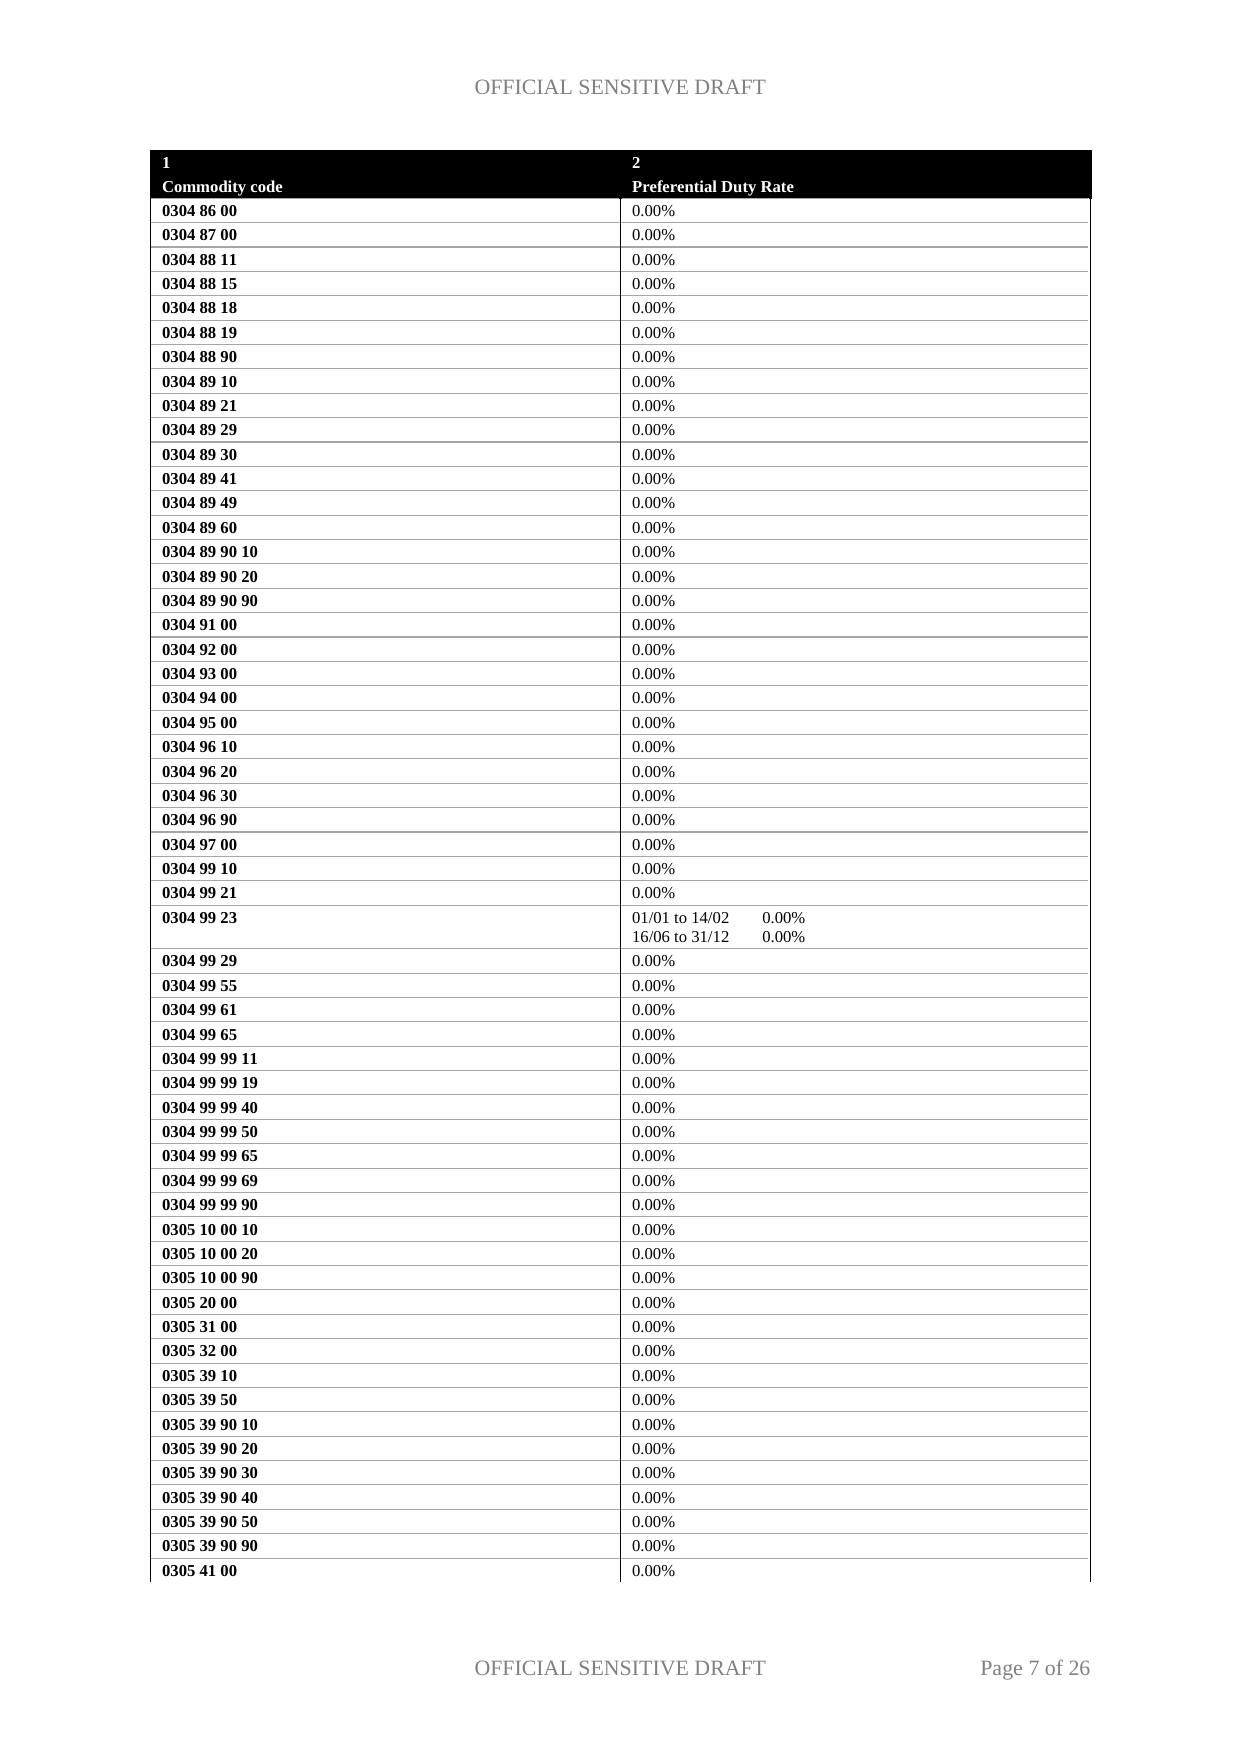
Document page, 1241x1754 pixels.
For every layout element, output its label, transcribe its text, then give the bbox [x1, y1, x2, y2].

table_cell 0.00% [621, 1216, 1090, 1241]
table_header 2 [622, 151, 1089, 174]
table_cell 0304 99 61 [151, 998, 620, 1021]
table_cell 0.00% [621, 198, 1090, 222]
table_cell 0.00% [621, 441, 1090, 466]
table_cell 0.00% [621, 1265, 1090, 1289]
table_cell 0.00% [621, 588, 1090, 612]
table_cell 0.00% [621, 539, 1090, 563]
table_cell 0.00% [621, 1411, 1090, 1436]
table_cell 0304 89 30 [151, 443, 620, 466]
table_cell 0304 99 99 40 [151, 1095, 620, 1119]
table_cell 0304 99 23 [151, 906, 620, 948]
table_cell 0.00% [621, 368, 1090, 393]
table_cell 0.00% [621, 807, 1090, 831]
table_cell 0.00% [621, 417, 1090, 441]
table_cell 0304 89 90 90 [151, 589, 620, 612]
table_cell 0304 96 20 [151, 759, 620, 783]
table_cell 0305 10 00 10 [151, 1217, 620, 1241]
table_cell 0.00% [621, 1314, 1090, 1338]
table_cell 0.00% [621, 563, 1090, 588]
table_cell 0.00% [621, 1046, 1090, 1070]
table_cell 0304 89 90 10 [151, 540, 620, 563]
table_cell 0.00% [621, 246, 1090, 271]
table_cell 0.00% [621, 222, 1090, 246]
table_cell 0304 99 65 [151, 1022, 620, 1046]
table_cell 0304 89 21 [151, 394, 620, 417]
table_cell 0.00% [621, 1094, 1090, 1119]
table_cell 0304 87 00 [151, 223, 620, 246]
table_cell 0304 99 10 [151, 857, 620, 880]
table_cell 0305 39 90 20 [151, 1437, 620, 1460]
table_cell 0304 88 18 [151, 296, 620, 319]
table_cell 0305 39 90 30 [151, 1461, 620, 1484]
table_cell 0.00% [621, 1533, 1090, 1557]
table_cell 0.00% [621, 1143, 1090, 1167]
table_cell 0.00% [621, 515, 1090, 539]
table_cell 0304 96 10 [151, 735, 620, 758]
table_cell 0304 99 99 50 [151, 1120, 620, 1143]
table_cell 0304 89 10 [151, 369, 620, 393]
table_cell 0.00% [621, 880, 1090, 904]
table_cell 0.00% [621, 997, 1090, 1021]
table_cell 0304 88 15 [151, 272, 620, 295]
table_cell 0.00% [621, 295, 1090, 319]
table_header 1 [151, 151, 619, 174]
table_cell 0.00% [621, 1119, 1090, 1143]
table_cell 01/01 to 14/02 0.00% 16/06 to 31/12 0.00% [621, 905, 1090, 948]
table_cell 0.00% [621, 1241, 1090, 1265]
table_cell 0.00% [621, 1021, 1090, 1046]
table_cell 0.00% [621, 271, 1090, 295]
table_cell 0304 96 30 [151, 784, 620, 807]
table_cell 0304 89 90 20 [151, 564, 620, 588]
table_cell 0.00% [621, 490, 1090, 514]
table_cell Commodity code [151, 174, 619, 198]
table_cell 0305 10 00 90 [151, 1266, 620, 1289]
table_cell 0305 41 00 [151, 1559, 620, 1582]
table_cell 0.00% [621, 948, 1090, 972]
table_cell 0.00% [621, 466, 1090, 490]
table_cell 0304 92 00 [151, 638, 620, 661]
table_cell 0304 97 00 [151, 833, 620, 856]
table_cell 0304 95 00 [151, 711, 620, 734]
table_cell 0304 89 29 [151, 418, 620, 441]
table_cell 0304 94 00 [151, 686, 620, 709]
table_cell 0.00% [621, 1363, 1090, 1387]
table_cell 0305 32 00 [151, 1339, 620, 1362]
table_cell 0.00% [621, 636, 1090, 661]
table_cell 0305 39 90 90 [151, 1534, 620, 1557]
table_cell 0.00% [621, 758, 1090, 783]
table_cell 0.00% [621, 1289, 1090, 1314]
table_cell 0.00% [621, 1558, 1090, 1582]
table_cell 0304 89 41 [151, 467, 620, 490]
table_cell 0.00% [621, 661, 1090, 685]
table_cell 0305 39 90 40 [151, 1485, 620, 1509]
table_cell 0.00% [621, 710, 1090, 734]
table_cell 0304 99 55 [151, 974, 620, 997]
table_cell 0.00% [621, 1192, 1090, 1216]
table_cell 0304 99 99 65 [151, 1144, 620, 1167]
table_cell 0304 99 99 11 [151, 1047, 620, 1070]
table_cell 0305 10 00 20 [151, 1242, 620, 1265]
table_cell 0.00% [621, 1168, 1090, 1192]
table_cell 0304 88 19 [151, 321, 620, 344]
table_cell 0.00% [621, 1436, 1090, 1460]
table_cell 0305 20 00 [151, 1290, 620, 1314]
table_cell 0304 88 90 [151, 345, 620, 368]
table_cell 0.00% [621, 393, 1090, 417]
table_cell 0304 99 21 [151, 881, 620, 904]
table_cell 0304 86 00 [151, 199, 620, 222]
table_cell 0.00% [621, 612, 1090, 636]
table_cell 0.00% [621, 856, 1090, 880]
table_cell 0.00% [621, 1484, 1090, 1509]
table_cell 0305 39 50 [151, 1388, 620, 1411]
table_cell 0.00% [621, 1509, 1090, 1533]
table_cell 0.00% [621, 320, 1090, 344]
table_cell 0.00% [621, 685, 1090, 709]
table_cell 0304 99 99 19 [151, 1071, 620, 1094]
table_cell 0305 39 90 50 [151, 1510, 620, 1533]
table_cell 0.00% [621, 783, 1090, 807]
table_cell 0304 99 99 90 [151, 1193, 620, 1216]
table_cell 0304 93 00 [151, 662, 620, 685]
table_cell 0305 31 00 [151, 1315, 620, 1338]
table_cell 0305 39 10 [151, 1364, 620, 1387]
table_cell 0304 99 99 69 [151, 1169, 620, 1192]
table_cell 0.00% [621, 831, 1090, 856]
table_cell 0.00% [621, 1338, 1090, 1362]
table_cell Preferential Duty Rate [622, 174, 1089, 198]
table_cell 0.00% [621, 1460, 1090, 1484]
table_cell 0304 88 11 [151, 248, 620, 271]
table_cell 0304 96 90 [151, 808, 620, 831]
table_cell 0.00% [621, 1387, 1090, 1411]
table_cell 0.00% [621, 1070, 1090, 1094]
table_cell 0305 39 90 10 [151, 1412, 620, 1436]
table_cell 0304 89 60 [151, 516, 620, 539]
table_cell 0.00% [621, 344, 1090, 368]
table_cell 0.00% [621, 734, 1090, 758]
table_cell 0304 99 29 [151, 949, 620, 972]
table_cell 0304 91 00 [151, 613, 620, 636]
table_cell 0.00% [621, 973, 1090, 997]
table_cell 0304 89 49 [151, 491, 620, 514]
